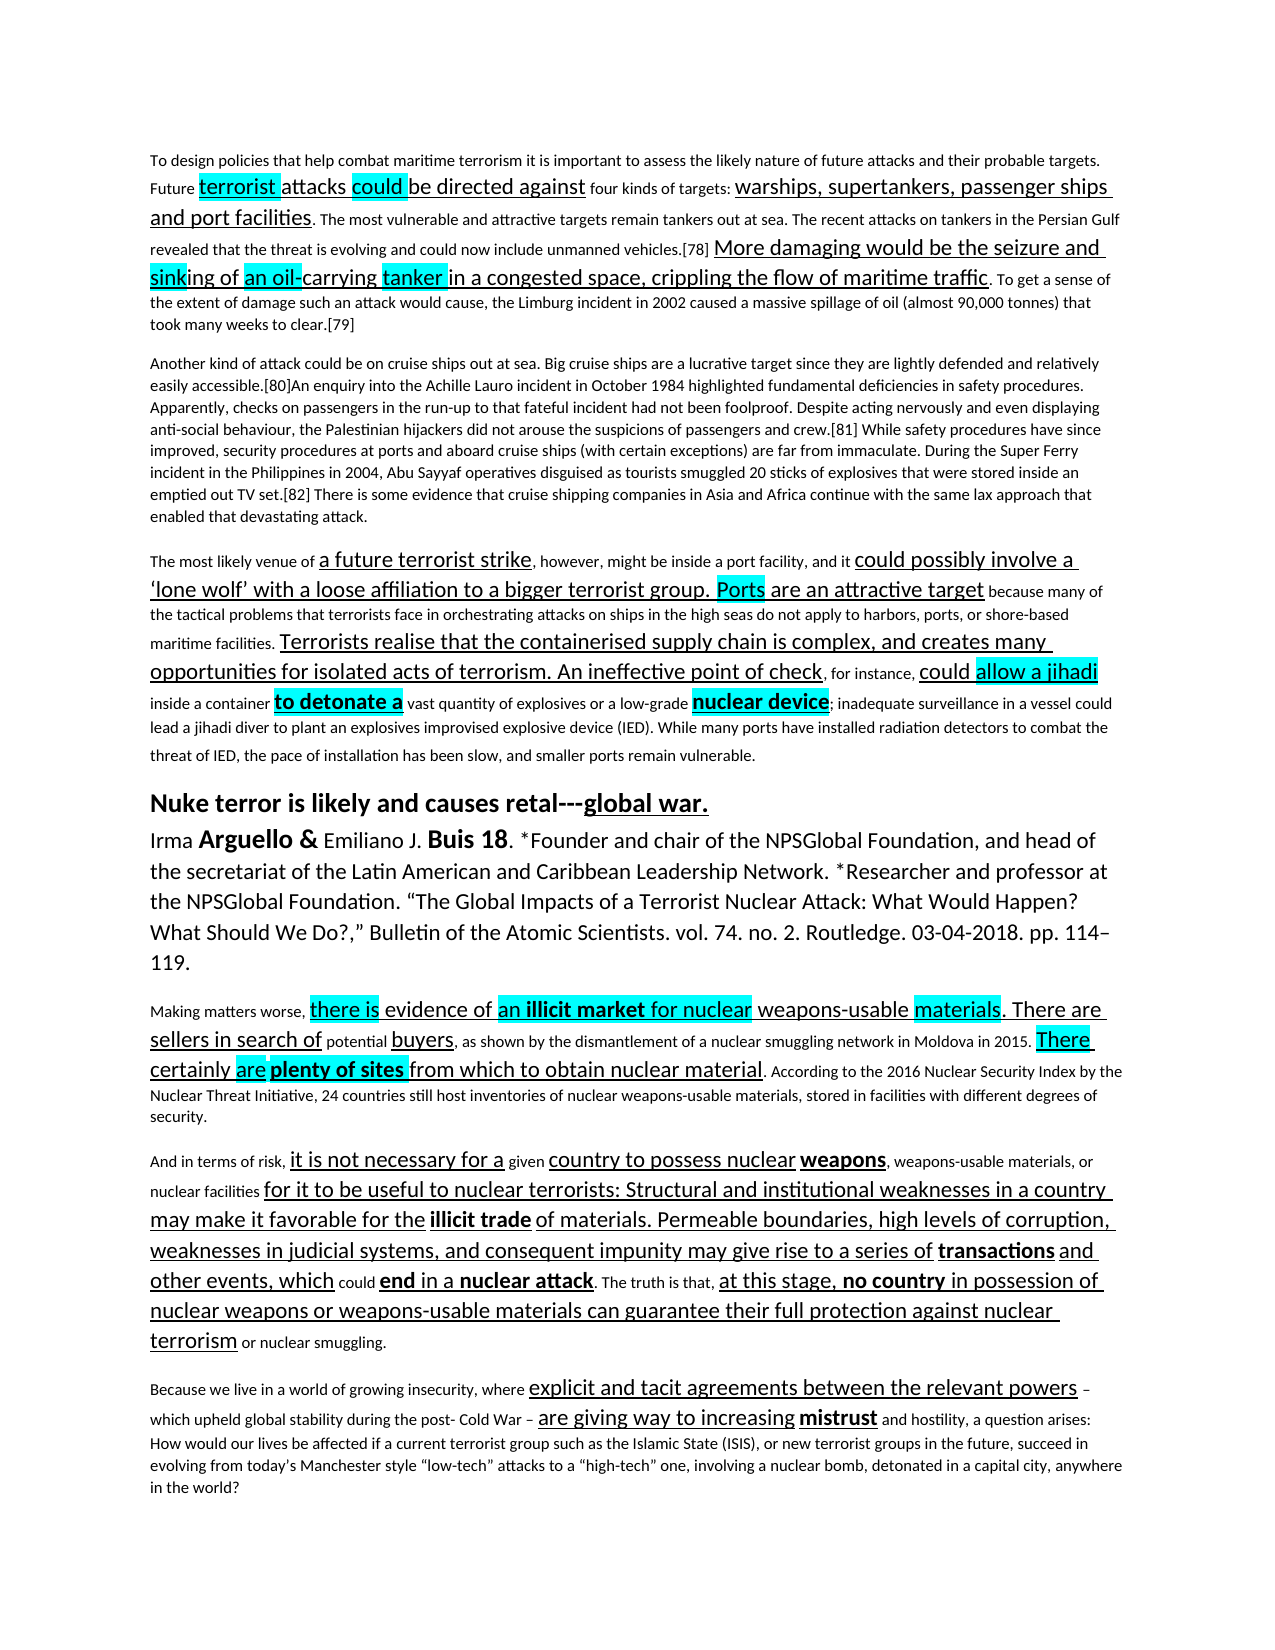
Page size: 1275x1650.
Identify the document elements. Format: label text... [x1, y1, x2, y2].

text And in terms of risk, it is not necessary for a given country to possess nuclear weapons, weapons-usable materials, or nuclear facilities for it to be useful to nuclear terrorists: Structural and institutional weaknesses in a country may make it favorable for the illicit trade of materials. Permeable boundaries, high levels of corruption, weaknesses in judicial systems, and consequent impunity may give rise to a series of transactions and other events, which could end in a nuclear attack. The truth is that, at this stage, no country in possession of nuclear weapons or weapons-usable materials can guarantee their full protection against nuclear terrorism or nuclear smuggling. [150, 1145, 1125, 1354]
text Irma Arguello & Emiliano J. Buis 18. *Founder and chair of the NPSGlobal Foundation, and head of the secretariat of the Latin American and Caribbean Leadership Network. *Researcher and professor at the NPSGlobal Foundation. “The Global Impacts of a Terrorist Nuclear Attack: What Would Happen? What Should We Do?,” Bulletin of the Atomic Scientists. vol. 74. no. 2. Routledge. 03-04-2018. pp. 114–119. [150, 822, 1125, 976]
text To design policies that help combat maritime terrorism it is important to assess the likely nature of future attacks and their probable targets. Future terrorist attacks could be directed against four kinds of targets: warships, supertankers, passenger ships and port facilities. The most vulnerable and attractive targets remain tankers out at sea. The recent attacks on tankers in the Persian Gulf revealed that the threat is evolving and could now include unmanned vehicles.[78] More damaging would be the seizure and sinking of an oil-carrying tanker in a congested space, crippling the flow of maritime traffic. To get a sense of the extent of damage such an attack would cause, the Limburg incident in 2002 caused a massive spillage of oil (almost 90,000 tonnes) that took many weeks to clear.[79] [150, 150, 1125, 335]
text Because we live in a world of growing insecurity, where explicit and tacit agreements between the relevant powers – which upheld global stability during the post- Cold War – are giving way to increasing mistrust and hostility, a question arises: How would our lives be affected if a current terrorist group such as the Islamic State (ISIS), or new terrorist groups in the future, succeed in evolving from today’s Manchester style “low-tech” attacks to a “high-tech” one, involving a nuclear bomb, detonated in a capital city, anywhere in the world? [150, 1373, 1125, 1497]
subtitle Nuke terror is likely and causes retal---global war. [150, 786, 1125, 819]
text Another kind of attack could be on cruise ships out at sea. Big cruise ships are a lucrative target since they are lightly defended and relatively easily accessible.[80]An enquiry into the Achille Lauro incident in October 1984 highlighted fundamental deficiencies in safety procedures. Apparently, checks on passengers in the run-up to that fateful incident had not been foolproof. Despite acting nervously and even displaying anti-social behaviour, the Palestinian hijackers did not arouse the suspicions of passengers and crew.[81] While safety procedures have since improved, security procedures at ports and aboard cruise ships (with certain exceptions) are far from immaculate. During the Super Ferry incident in the Philippines in 2004, Abu Sayyaf operatives disguised as tourists smuggled 20 sticks of explosives that were stored inside an emptied out TV set.[82] There is some evidence that cruise shipping companies in Asia and Africa continue with the same lax approach that enabled that devastating attack. [150, 353, 1125, 527]
text The most likely venue of a future terrorist strike, however, might be inside a port facility, and it could possibly involve a ‘lone wolf’ with a loose affiliation to a bigger terrorist group. Ports are an attractive target because many of the tactical problems that terrorists face in orchestrating attacks on ships in the high seas do not apply to harbors, ports, or shore-based maritime facilities. Terrorists realise that the containerised supply chain is complex, and creates many opportunities for isolated acts of terrorism. An ineffective point of check, for instance, could allow a jihadi inside a container to detonate a vast quantity of explosives or a low-grade nuclear device; inadequate surveillance in a vessel could lead a jihadi diver to plant an explosives improvised explosive device (IED). While many ports have installed radiation detectors to combat the threat of IED, the pace of installation has been slow, and smaller ports remain vulnerable. [150, 545, 1125, 768]
text Making matters worse, there is evidence of an illicit market for nuclear weapons-usable materials. There are sellers in search of potential buyers, as shown by the dismantlement of a nuclear smuggling network in Moldova in 2015. There certainly are plenty of sites from which to obtain nuclear material. According to the 2016 Nuclear Security Index by the Nuclear Threat Initiative, 24 countries still host inventories of nuclear weapons-usable materials, stored in facilities with different degrees of security. [150, 995, 1125, 1127]
